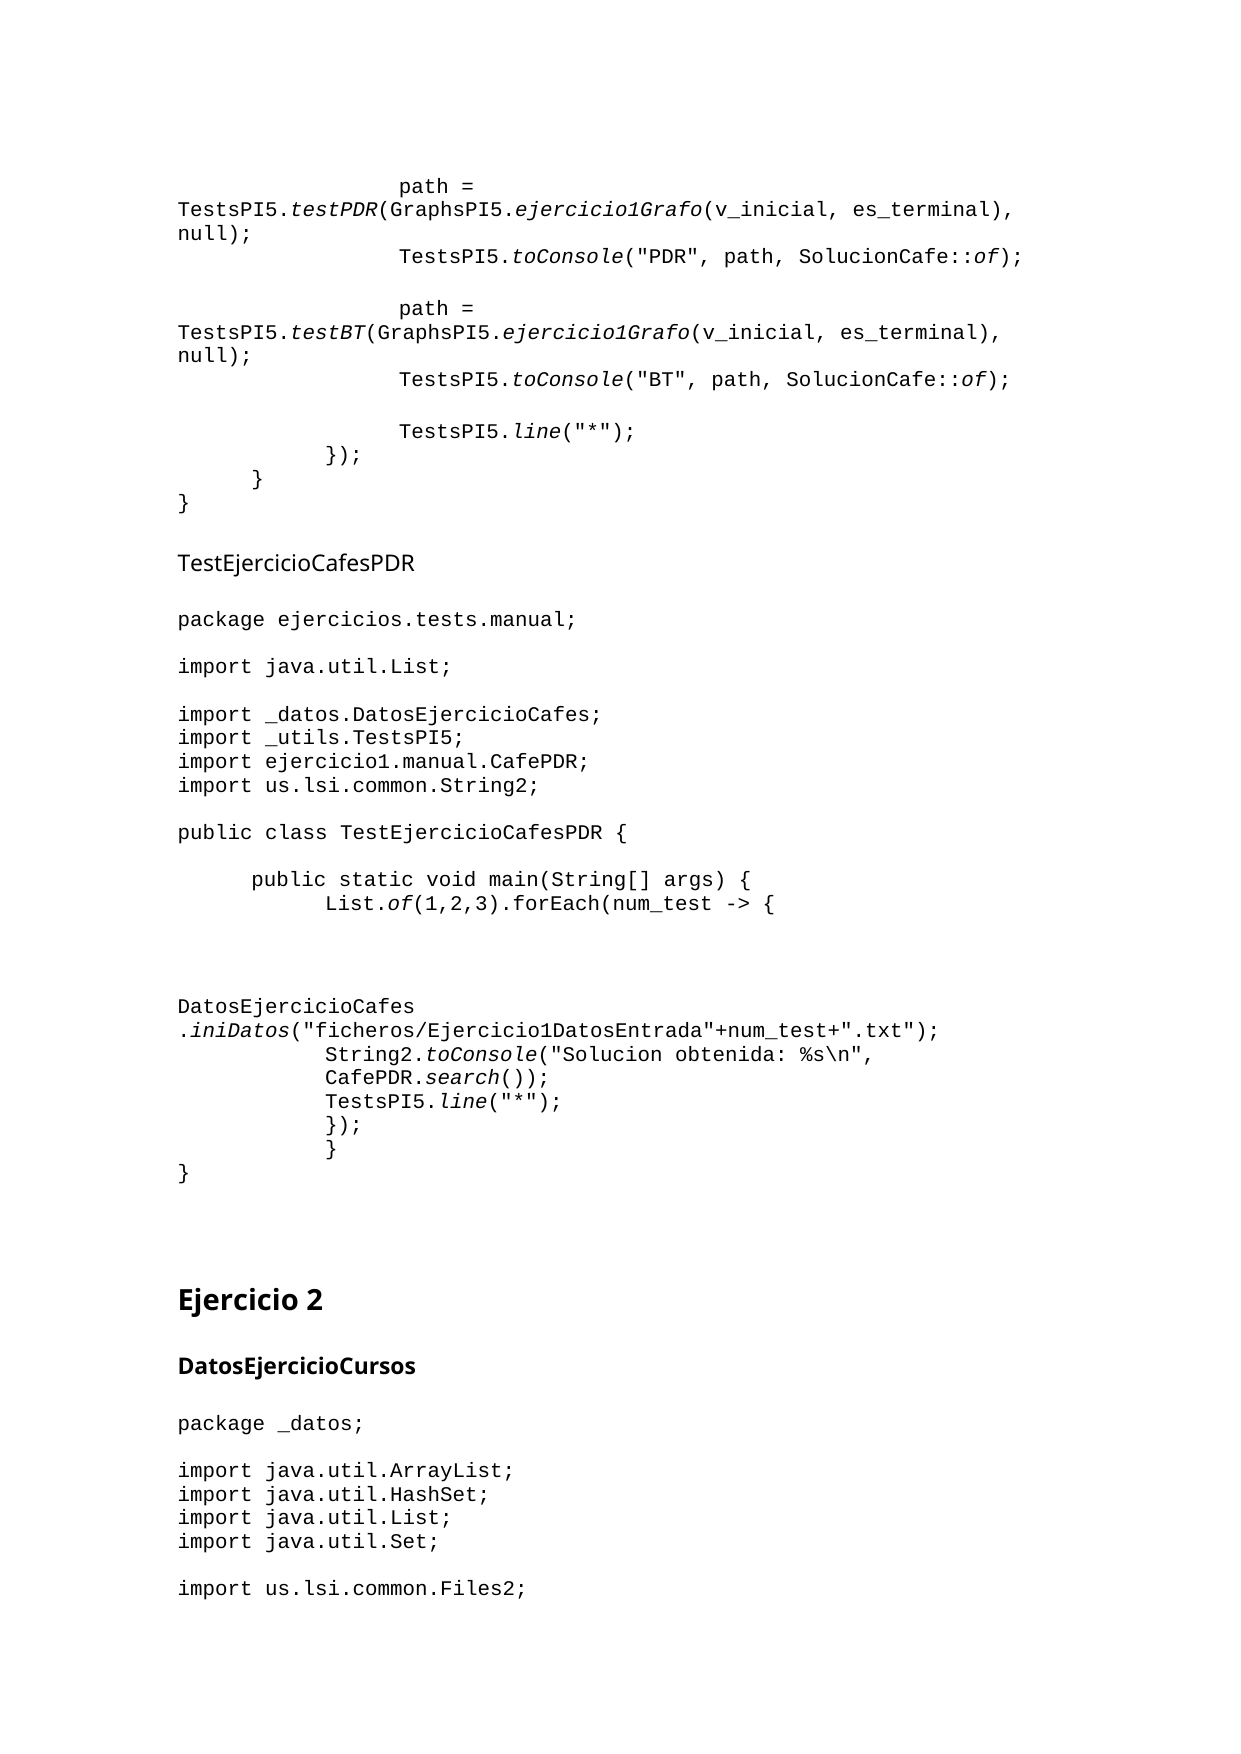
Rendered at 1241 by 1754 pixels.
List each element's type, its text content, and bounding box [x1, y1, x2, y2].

text import java.util.Set; [177, 1531, 1063, 1554]
text CafePDR.search()); [177, 1067, 1063, 1091]
text path = TestsPI5.testBT(GraphsPI5.ejercicio1Grafo(v_inicial, es_terminal), null); [177, 298, 1063, 369]
text TestsPI5.line("*"); [177, 1091, 1063, 1114]
text }); [177, 444, 1063, 468]
text } [177, 492, 1063, 515]
text import us.lsi.common.Files2; [177, 1578, 1063, 1602]
text package _datos; [177, 1413, 1063, 1436]
text package ejercicios.tests.manual; [177, 609, 1063, 633]
text Ejercicio 2 [177, 1279, 1063, 1319]
text }); [177, 1114, 1063, 1138]
text public class TestEjercicioCafesPDR { [177, 822, 1063, 846]
text DatosEjercicioCafes.iniDatos("ficheros/Ejercicio1DatosEntrada"+num_test+".txt"); [177, 944, 1063, 1043]
text path = TestsPI5.testPDR(GraphsPI5.ejercicio1Grafo(v_inicial, es_terminal), null); [177, 176, 1063, 247]
text import java.util.List; [177, 1507, 1063, 1531]
text import ejercicio1.manual.CafePDR; [177, 751, 1063, 775]
text } [177, 1138, 1063, 1162]
text import java.util.ArrayList; [177, 1460, 1063, 1483]
text import java.util.HashSet; [177, 1483, 1063, 1507]
text TestEjercicioCafesPDR [177, 547, 1063, 578]
text } [177, 468, 1063, 492]
text } [177, 1162, 1063, 1185]
text TestsPI5.toConsole("BT", path, SolucionCafe::of); [177, 369, 1063, 393]
text TestsPI5.line("*"); [177, 421, 1063, 444]
text import _utils.TestsPI5; [177, 727, 1063, 751]
text List.of(1,2,3).forEach(num_test -> { [177, 893, 1063, 917]
text public static void main(String[] args) { [177, 869, 1063, 893]
text import _datos.DatosEjercicioCafes; [177, 704, 1063, 727]
text String2.toConsole("Solucion obtenida: %s\n", [177, 1043, 1063, 1067]
text import us.lsi.common.String2; [177, 775, 1063, 798]
text DatosEjercicioCursos [177, 1350, 1063, 1381]
text TestsPI5.toConsole("PDR", path, SolucionCafe::of); [177, 247, 1063, 270]
text import java.util.List; [177, 656, 1063, 680]
